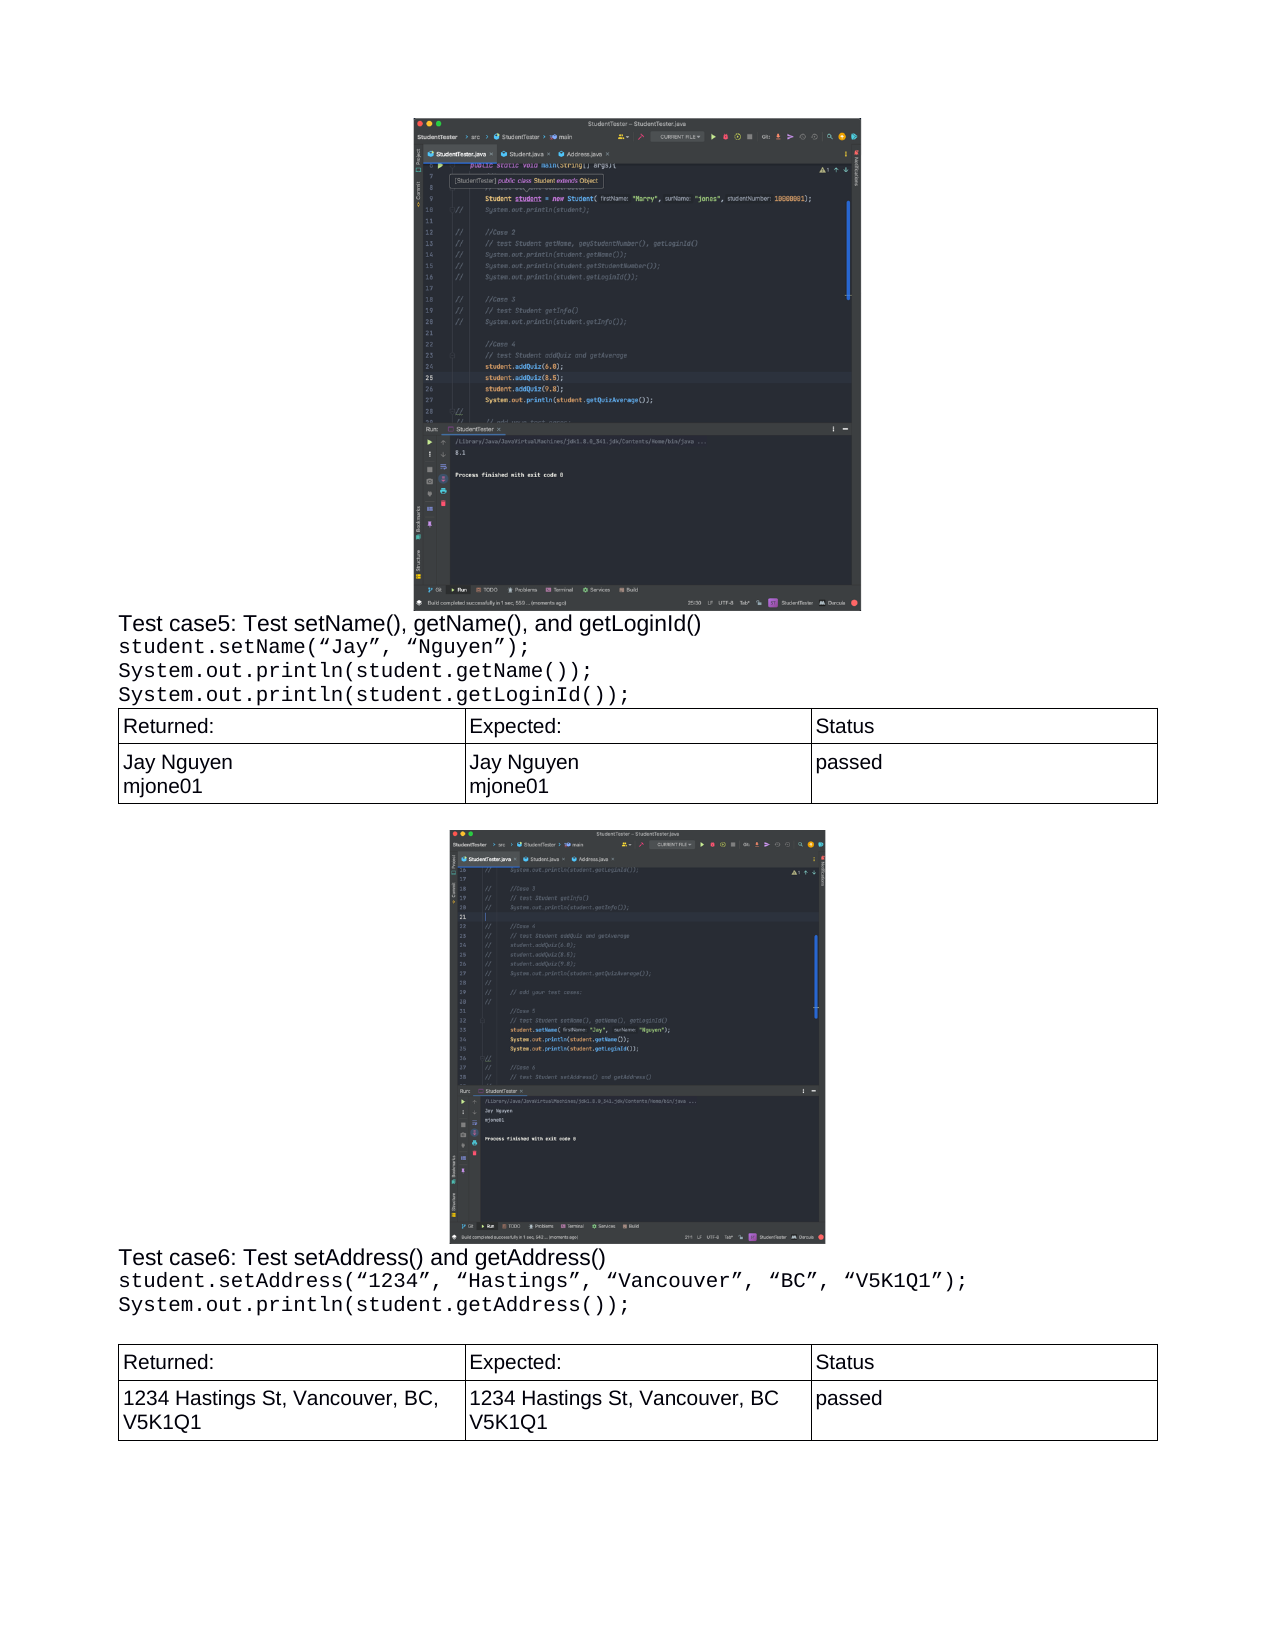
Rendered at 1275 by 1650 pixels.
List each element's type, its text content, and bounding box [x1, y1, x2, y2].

text System.out.println(student.getName()); [118, 660, 1157, 684]
table_cell passed [812, 1381, 1157, 1439]
table_cell Jay Nguyen mjone01 [466, 744, 811, 803]
table_header Expected: [466, 1345, 811, 1380]
table_cell passed [812, 744, 1157, 803]
table_header Returned: [119, 1345, 465, 1380]
picture [413, 118, 862, 611]
picture [449, 830, 826, 1244]
table_cell Jay Nguyen mjone01 [119, 744, 465, 803]
text System.out.println(student.getAddress()); [118, 1294, 1157, 1317]
table_header Expected: [466, 709, 811, 743]
text student.setAddress(“1234”, “Hastings”, “Vancouver”, “BC”, “V5K1Q1”); [118, 1270, 1157, 1294]
table_cell 1234 Hastings St, Vancouver, BC V5K1Q1 [466, 1381, 811, 1439]
text Test case6: Test setAddress() and getAddress() [118, 1244, 1157, 1270]
text student.setName(“Jay”, “Nguyen”); [118, 636, 1157, 660]
table_header Status [812, 709, 1157, 743]
table_header Status [812, 1345, 1157, 1380]
text Test case5: Test setName(), getName(), and getLoginId() [118, 610, 1157, 636]
text System.out.println(student.getLoginId()); [118, 684, 1157, 707]
table_cell 1234 Hastings St, Vancouver, BC, V5K1Q1 [119, 1381, 465, 1439]
table_header Returned: [119, 709, 465, 743]
